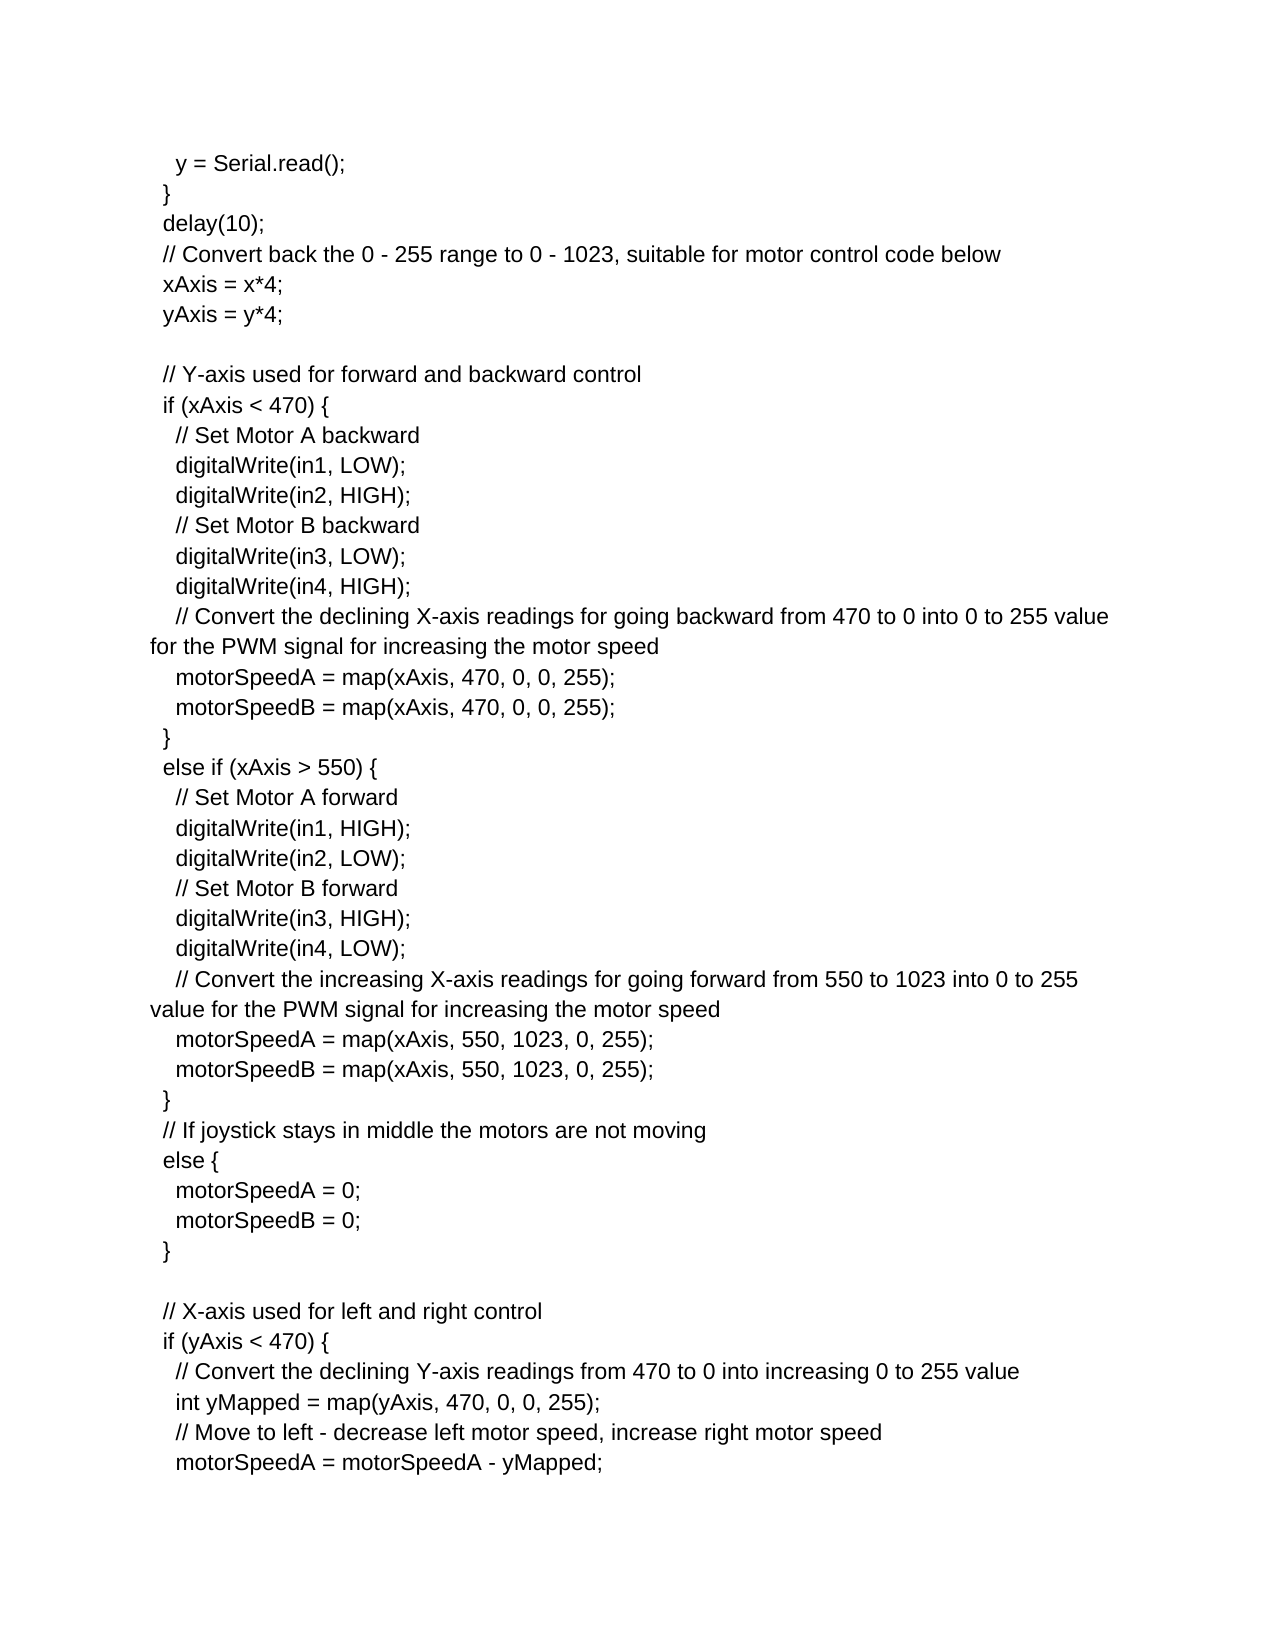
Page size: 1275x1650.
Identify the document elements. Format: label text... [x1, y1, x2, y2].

text } [150, 724, 1125, 750]
text // Move to left - decrease left motor speed, increase right motor speed [150, 1419, 1125, 1445]
text motorSpeedA = motorSpeedA - yMapped; [150, 1449, 1125, 1475]
text if (yAxis < 470) { [150, 1328, 1125, 1354]
text digitalWrite(in3, LOW); [150, 543, 1125, 569]
text xAxis = x*4; [150, 271, 1125, 297]
text // Set Motor B forward [150, 875, 1125, 901]
text delay(10); [150, 210, 1125, 237]
text // Convert the declining Y-axis readings from 470 to 0 into increasing 0 to 255 value [150, 1358, 1125, 1385]
text // If joystick stays in middle the motors are not moving [150, 1117, 1125, 1143]
text // Set Motor B backward [150, 512, 1125, 539]
text digitalWrite(in2, LOW); [150, 845, 1125, 871]
text digitalWrite(in1, LOW); [150, 452, 1125, 478]
text y = Serial.read(); [150, 150, 1125, 176]
text } [150, 1237, 1125, 1264]
text digitalWrite(in4, LOW); [150, 935, 1125, 962]
text motorSpeedB = 0; [150, 1207, 1125, 1234]
text } [150, 1086, 1125, 1113]
text motorSpeedA = map(xAxis, 470, 0, 0, 255); [150, 663, 1125, 690]
text if (xAxis < 470) { [150, 392, 1125, 418]
text motorSpeedA = map(xAxis, 550, 1023, 0, 255); [150, 1026, 1125, 1052]
text motorSpeedB = map(xAxis, 550, 1023, 0, 255); [150, 1056, 1125, 1083]
text digitalWrite(in2, HIGH); [150, 482, 1125, 509]
text // Convert the declining X-axis readings for going backward from 470 to 0 into 0 to 255 value for the PWM signal for increasing the motor speed [150, 603, 1125, 660]
text // Convert back the 0 - 255 range to 0 - 1023, suitable for motor control code below [150, 241, 1125, 267]
text int yMapped = map(yAxis, 470, 0, 0, 255); [150, 1388, 1125, 1415]
text // Set Motor A forward [150, 784, 1125, 811]
text motorSpeedA = 0; [150, 1177, 1125, 1203]
text // Y-axis used for forward and backward control [150, 361, 1125, 388]
text else if (xAxis > 550) { [150, 754, 1125, 781]
text motorSpeedB = map(xAxis, 470, 0, 0, 255); [150, 694, 1125, 720]
text else { [150, 1147, 1125, 1173]
text } [150, 180, 1125, 207]
text // Set Motor A backward [150, 422, 1125, 448]
text // Convert the increasing X-axis readings for going forward from 550 to 1023 into 0 to 255 value for the PWM signal for increasing the motor speed [150, 966, 1125, 1022]
text digitalWrite(in4, HIGH); [150, 573, 1125, 599]
text digitalWrite(in3, HIGH); [150, 905, 1125, 932]
text digitalWrite(in1, HIGH); [150, 814, 1125, 841]
text yAxis = y*4; [150, 301, 1125, 327]
text // X-axis used for left and right control [150, 1298, 1125, 1324]
